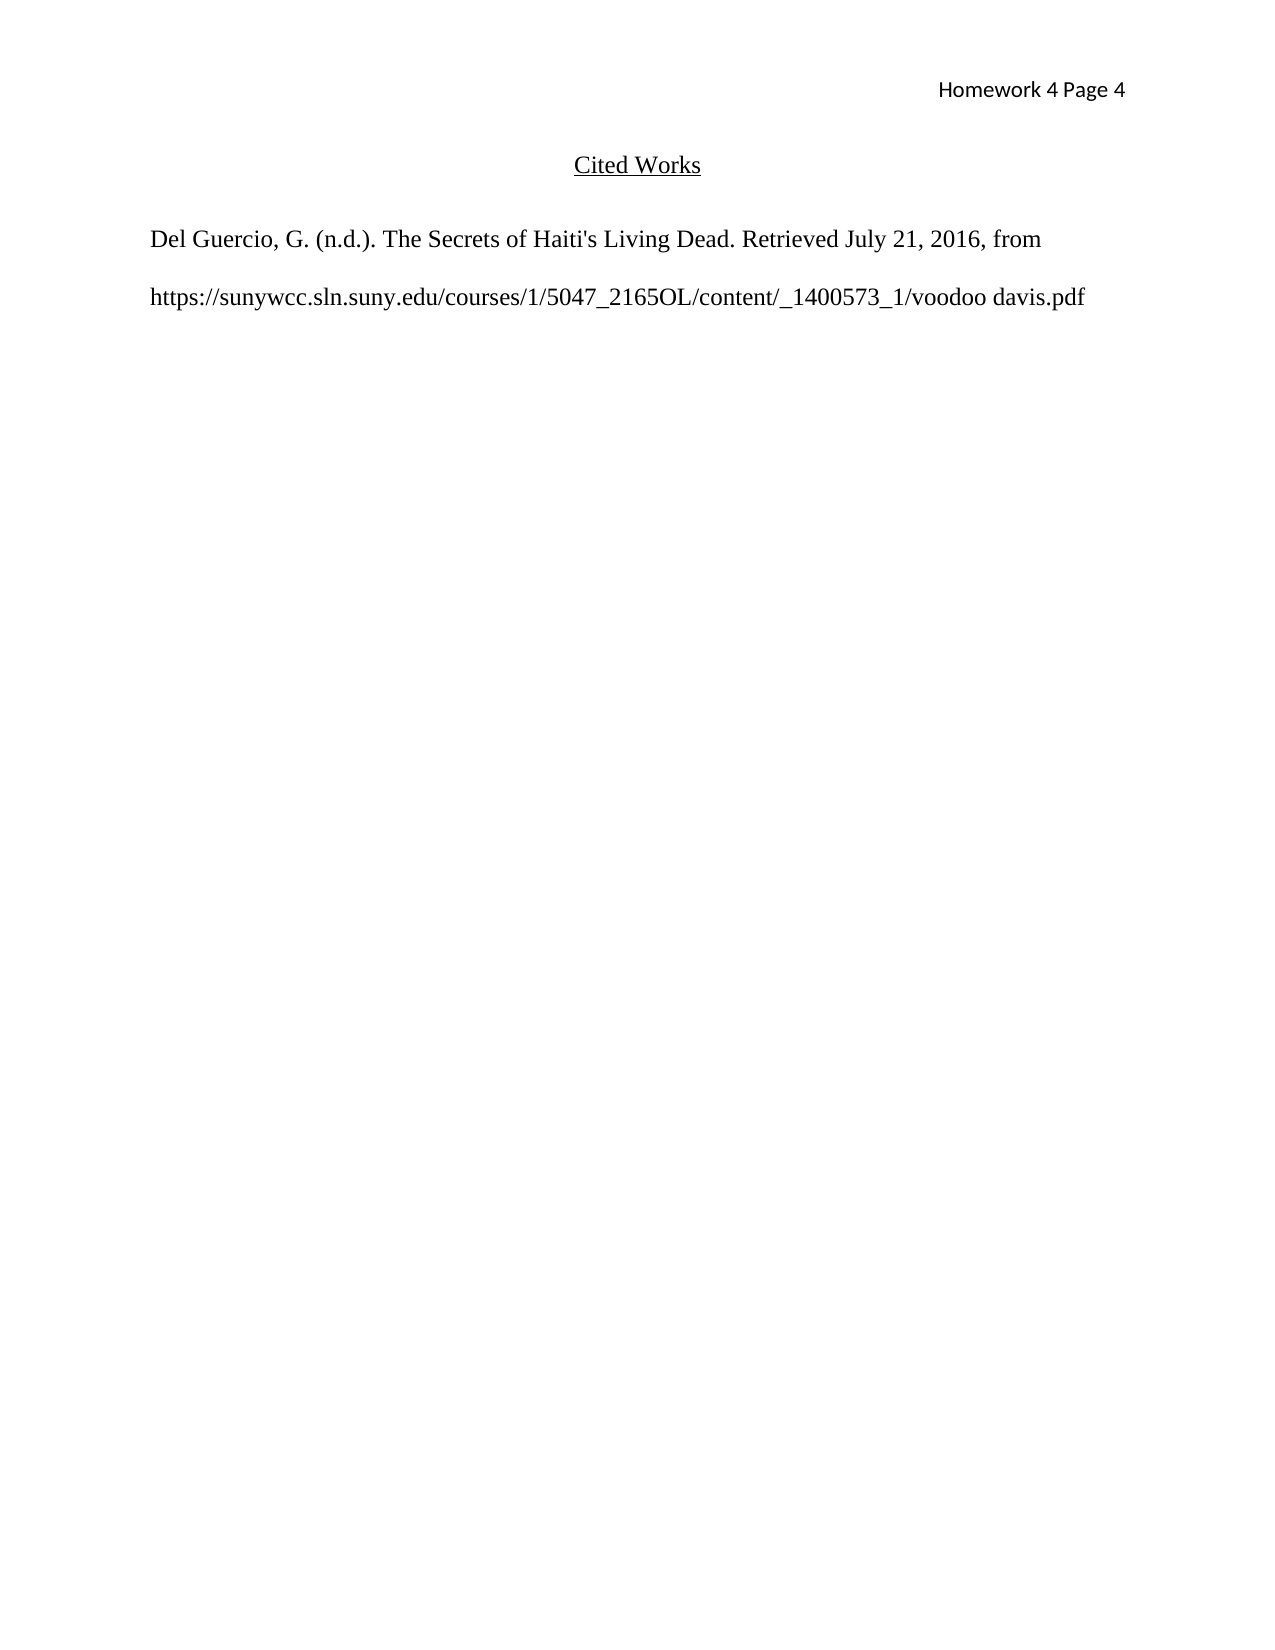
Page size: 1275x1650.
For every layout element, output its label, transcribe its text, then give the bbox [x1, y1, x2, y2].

text Del Guercio, G. (n.d.). The Secrets of Haiti's Living Dead. Retrieved July 21, 2016, from https://sunywcc.sln.suny.edu/courses/1/5047_2165OL/content/_1400573_1/voodoo davis.pdf [150, 224, 1125, 310]
text Cited Works [150, 150, 1125, 179]
